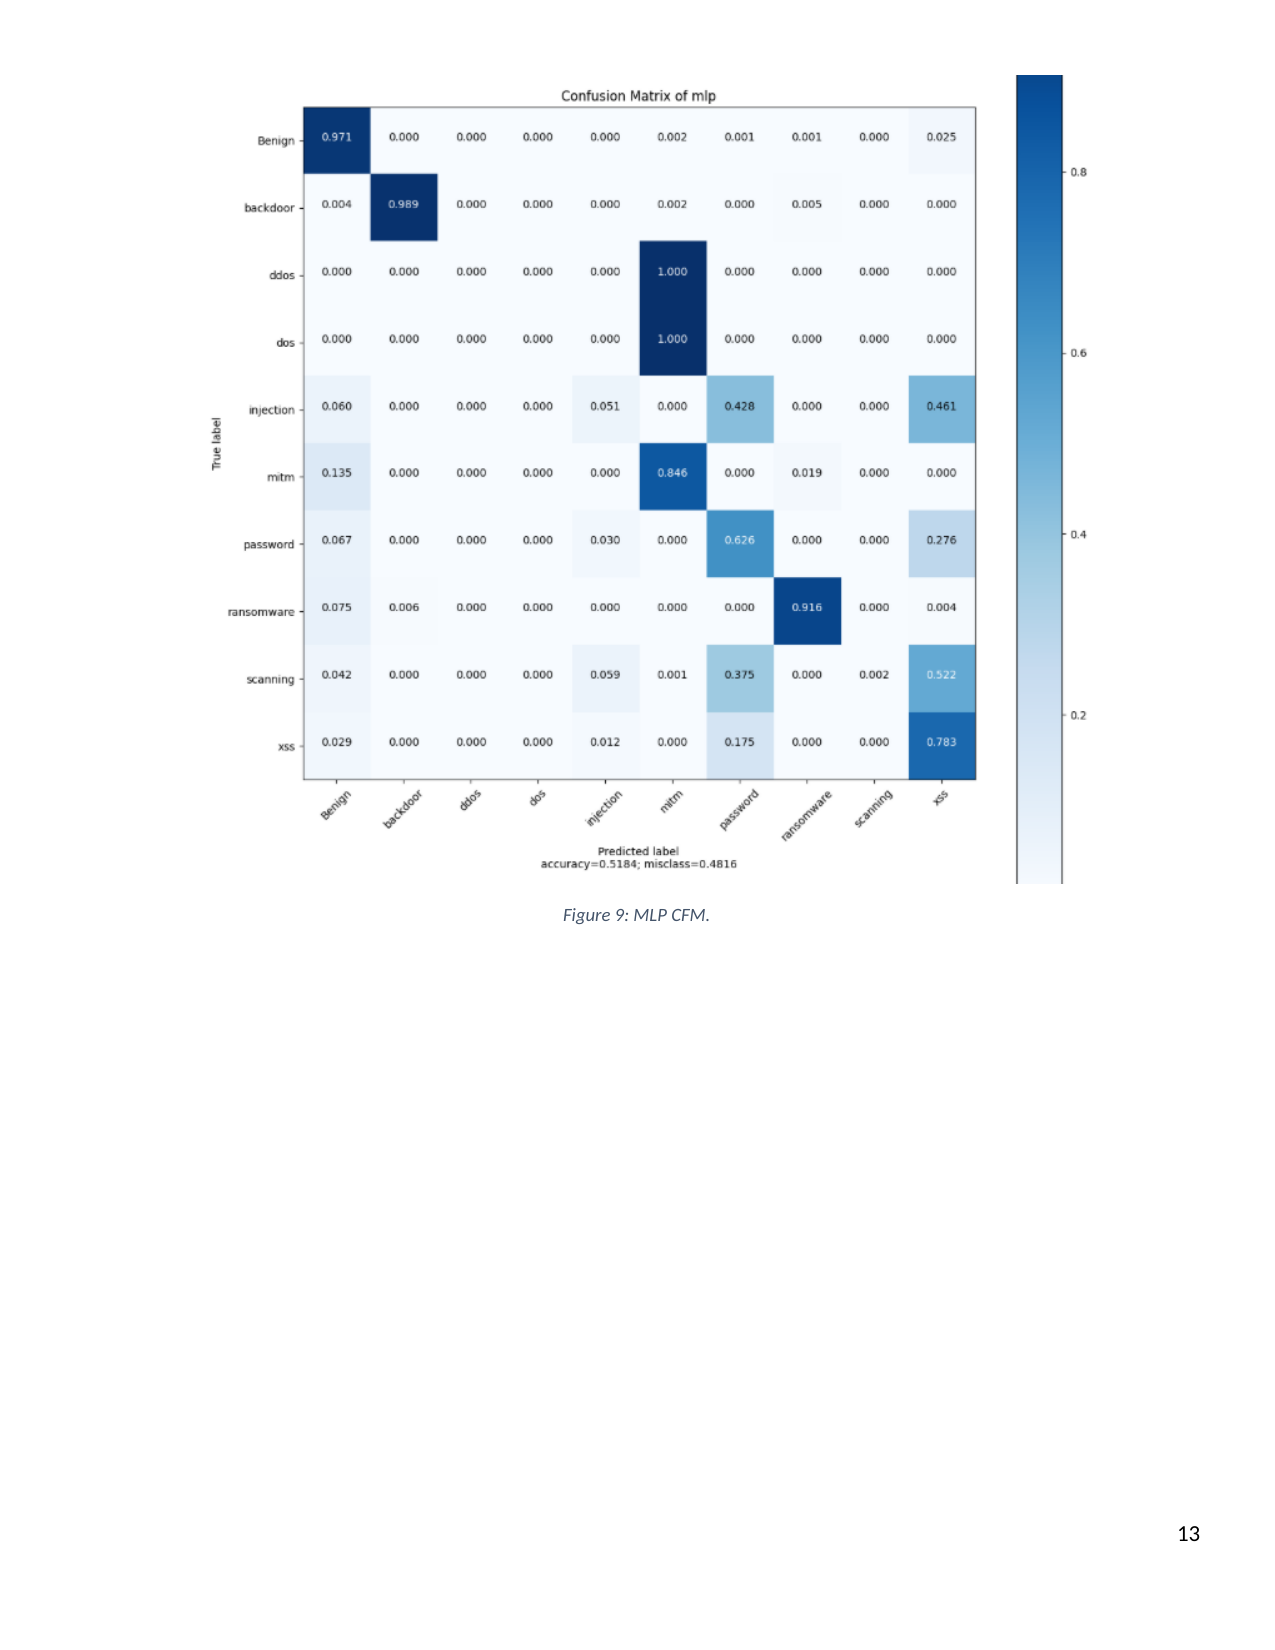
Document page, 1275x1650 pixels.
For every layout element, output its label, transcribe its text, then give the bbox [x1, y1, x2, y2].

picture [181, 75, 1094, 884]
text Figure 9: MLP CFM. [75, 903, 1200, 926]
